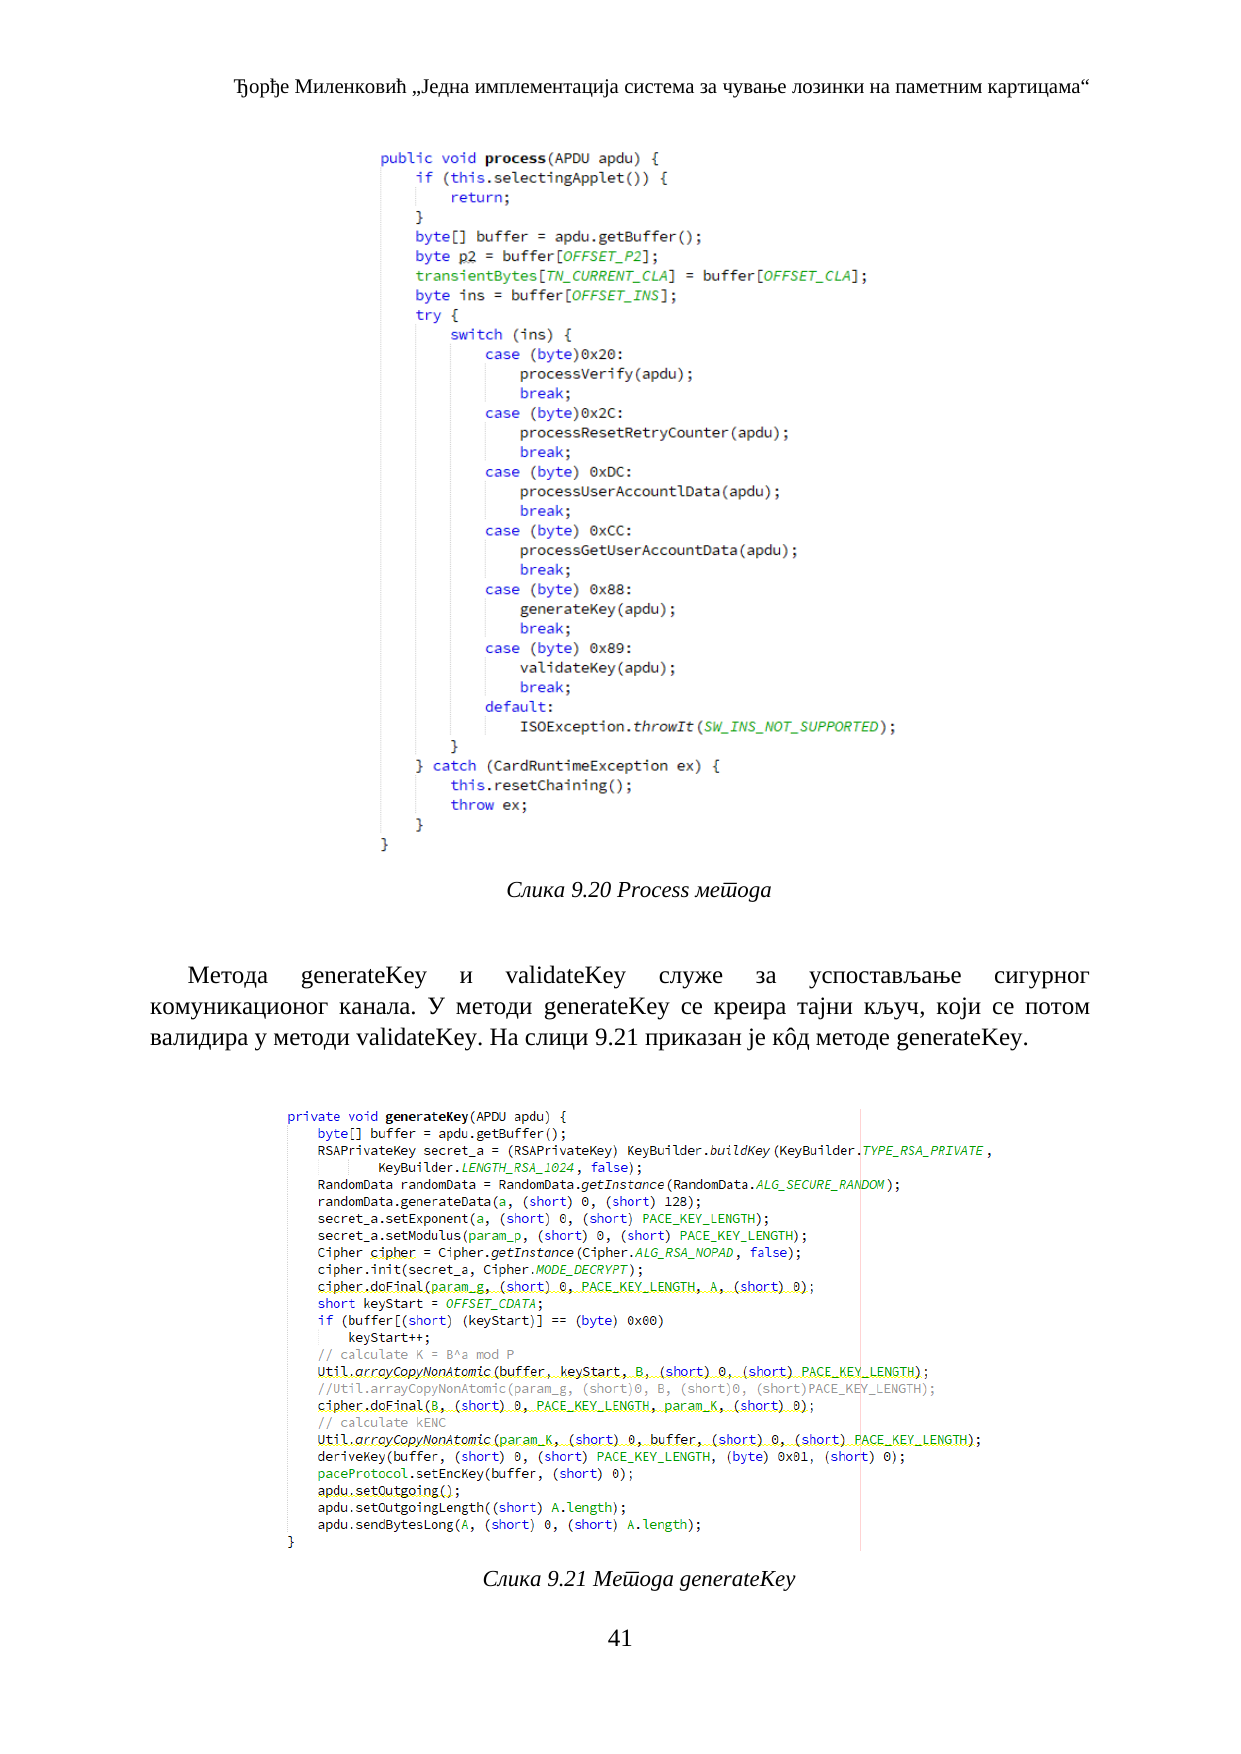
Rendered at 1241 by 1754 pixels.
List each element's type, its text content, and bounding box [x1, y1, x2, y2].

picture [286, 1109, 992, 1551]
text Слика 9.20 Process метода [150, 876, 1090, 902]
text Метода generateKey и validateKey служе за успостављање сигурног комуникационог канала. У методи generateKey се креира тајни кључ, који се потом валидира у методи validateKey. На слици 9.21 приказан је кôд методе generateKey. [150, 960, 1090, 1051]
picture [377, 150, 901, 861]
text Слика 9.21 Метода generateKey [150, 1565, 1090, 1591]
